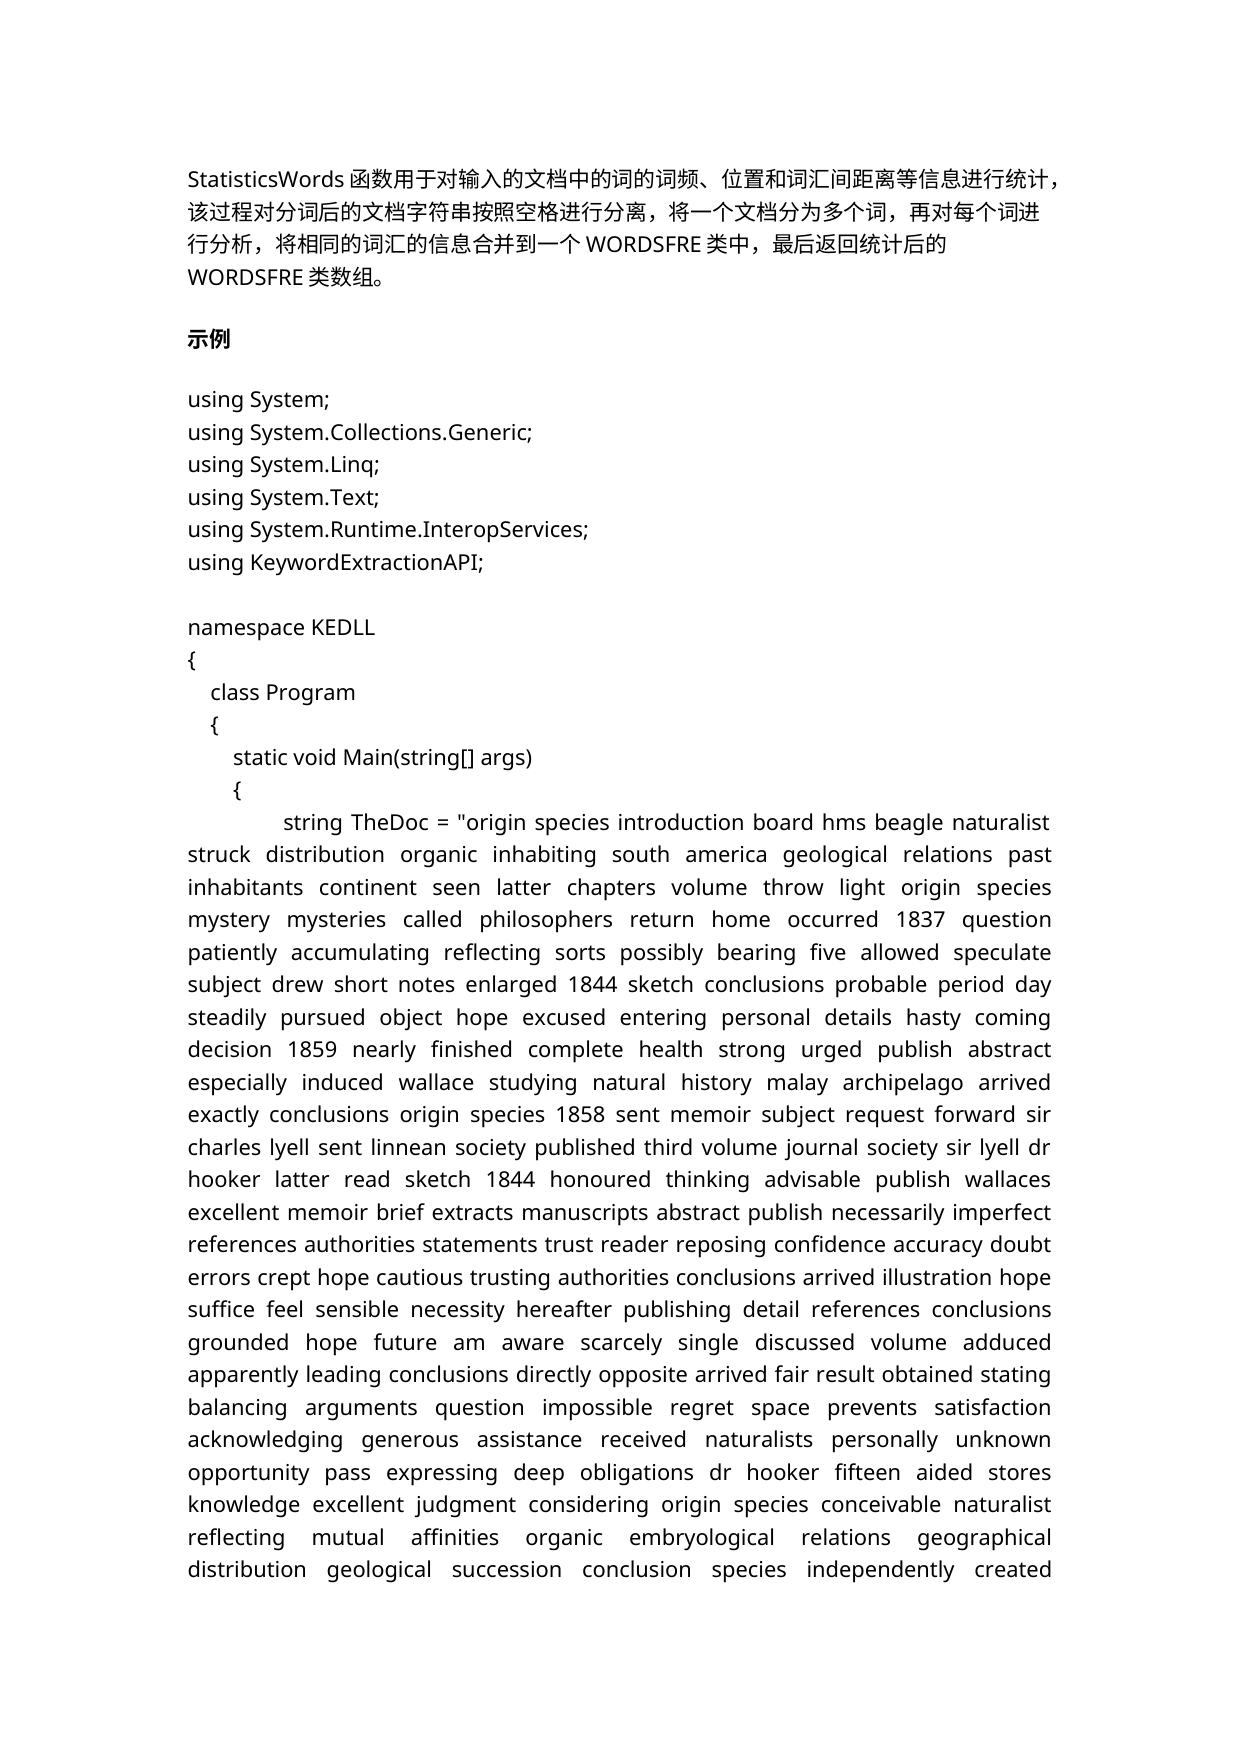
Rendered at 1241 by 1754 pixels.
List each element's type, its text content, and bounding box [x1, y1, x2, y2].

text StatisticsWords函数用于对输入的文档中的词的词频、位置和词汇间距离等信息进行统计，该过程对分词后的文档字符串按照空格进行分离，将一个文档分为多个词，再对每个词进行分析，将相同的词汇的信息合并到一个WORDSFRE类中，最后返回统计后的WORDSFRE类数组。 [187, 162, 1053, 292]
text using System.Runtime.InteropServices; [187, 513, 1053, 545]
text using System.Collections.Generic; [187, 415, 1053, 448]
text { [187, 643, 1053, 675]
text using System.Text; [187, 480, 1053, 513]
text class Program [187, 675, 1053, 708]
text using KeywordExtractionAPI; [187, 545, 1053, 578]
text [187, 805, 1053, 1585]
text { [187, 773, 1053, 805]
text using System; [187, 383, 1053, 415]
text using System.Linq; [187, 448, 1053, 480]
text 示例 [187, 321, 1053, 354]
text { [187, 708, 1053, 740]
text namespace KEDLL [187, 610, 1053, 643]
text static void Main(string[] args) [187, 740, 1053, 773]
